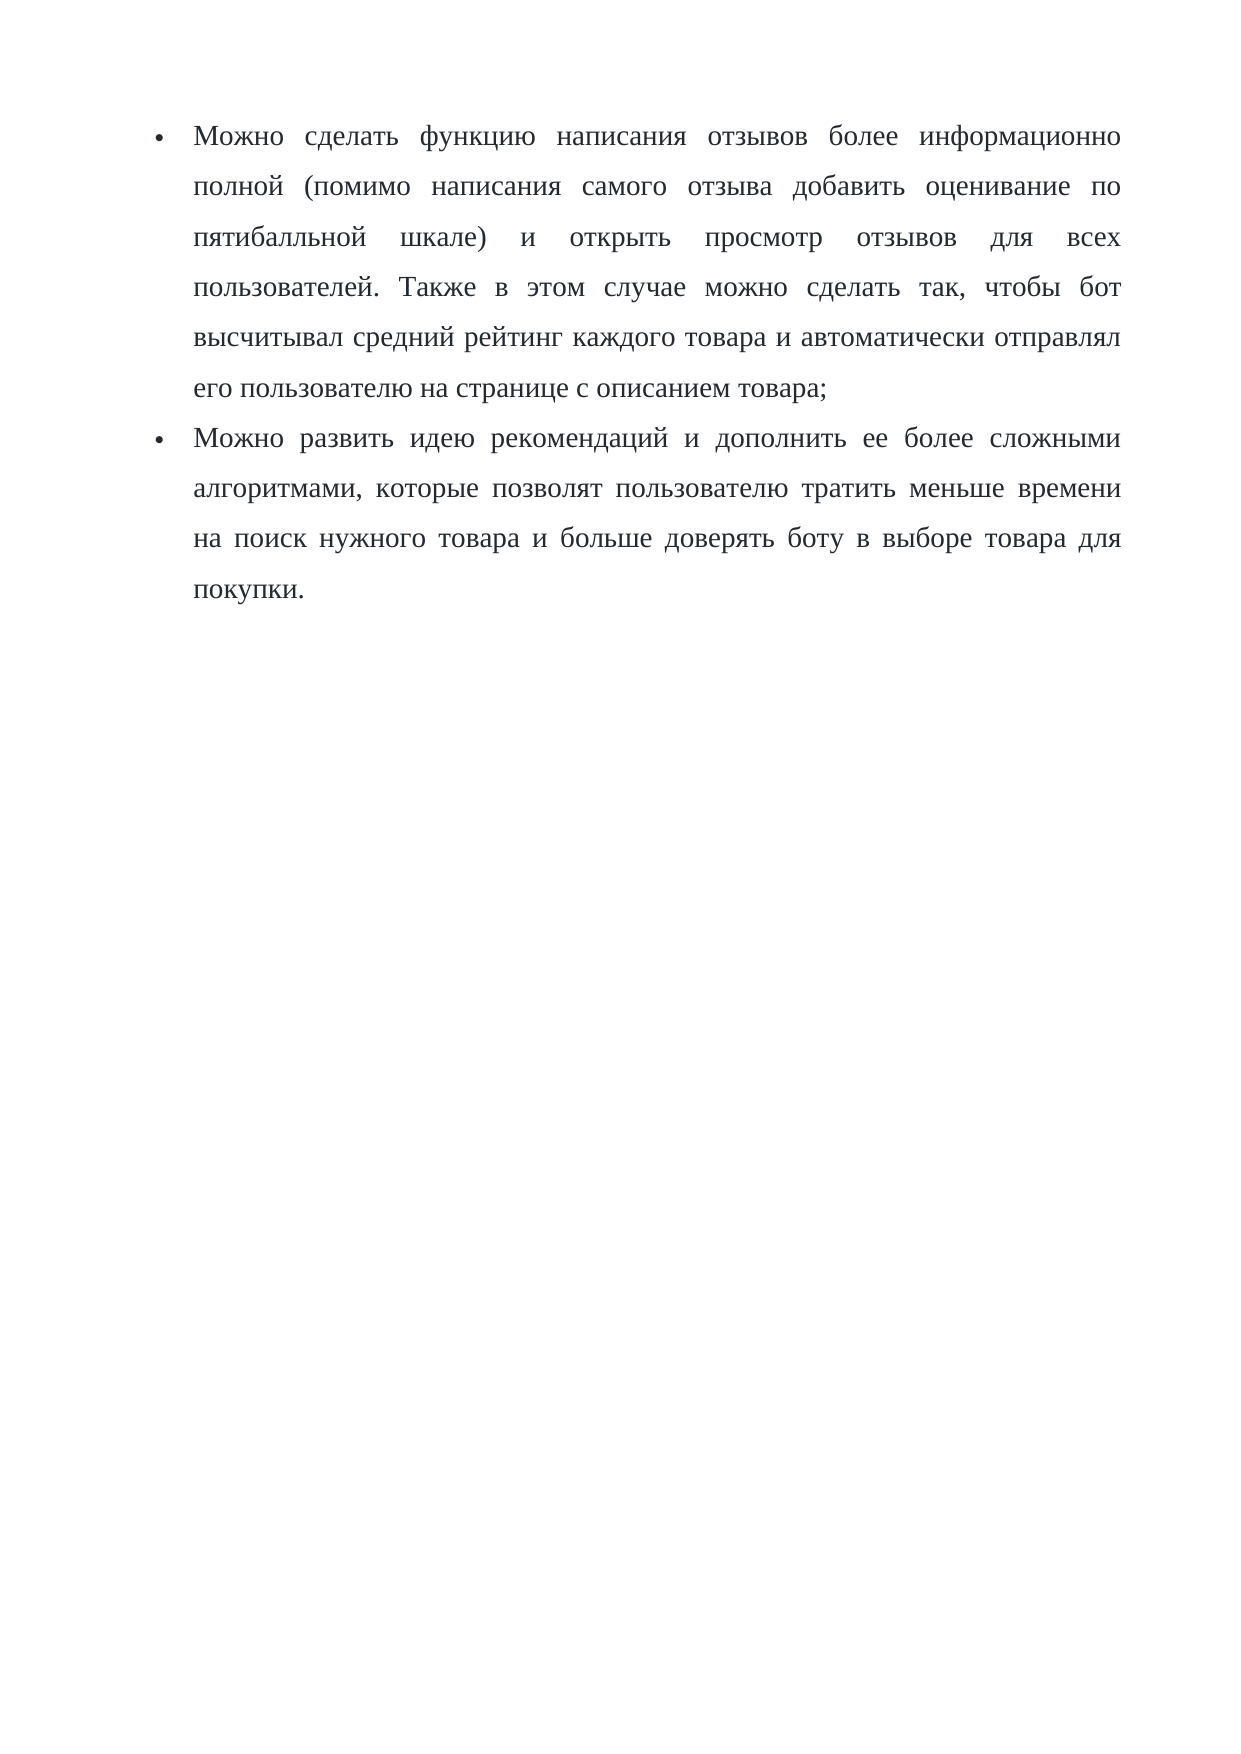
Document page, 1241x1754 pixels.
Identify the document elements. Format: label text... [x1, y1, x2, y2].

list Можно сделать функцию написания отзывов более информационно полной (помимо написания самого отзыва добавить оценивание по пятибалльной шкале) и открыть просмотр отзывов для всех пользователей. Также в этом случае можно сделать так, чтобы бот высчитывал средний рейтинг каждого товара и автоматически отправлял его пользователю на странице с описанием товара; [156, 118, 1122, 403]
list Можно развить идею рекомендаций и дополнить ее более сложными алгоритмами, которые позволят пользователю тратить меньше времени на поиск нужного товара и больше доверять боту в выборе товара для покупки. [156, 420, 1122, 604]
